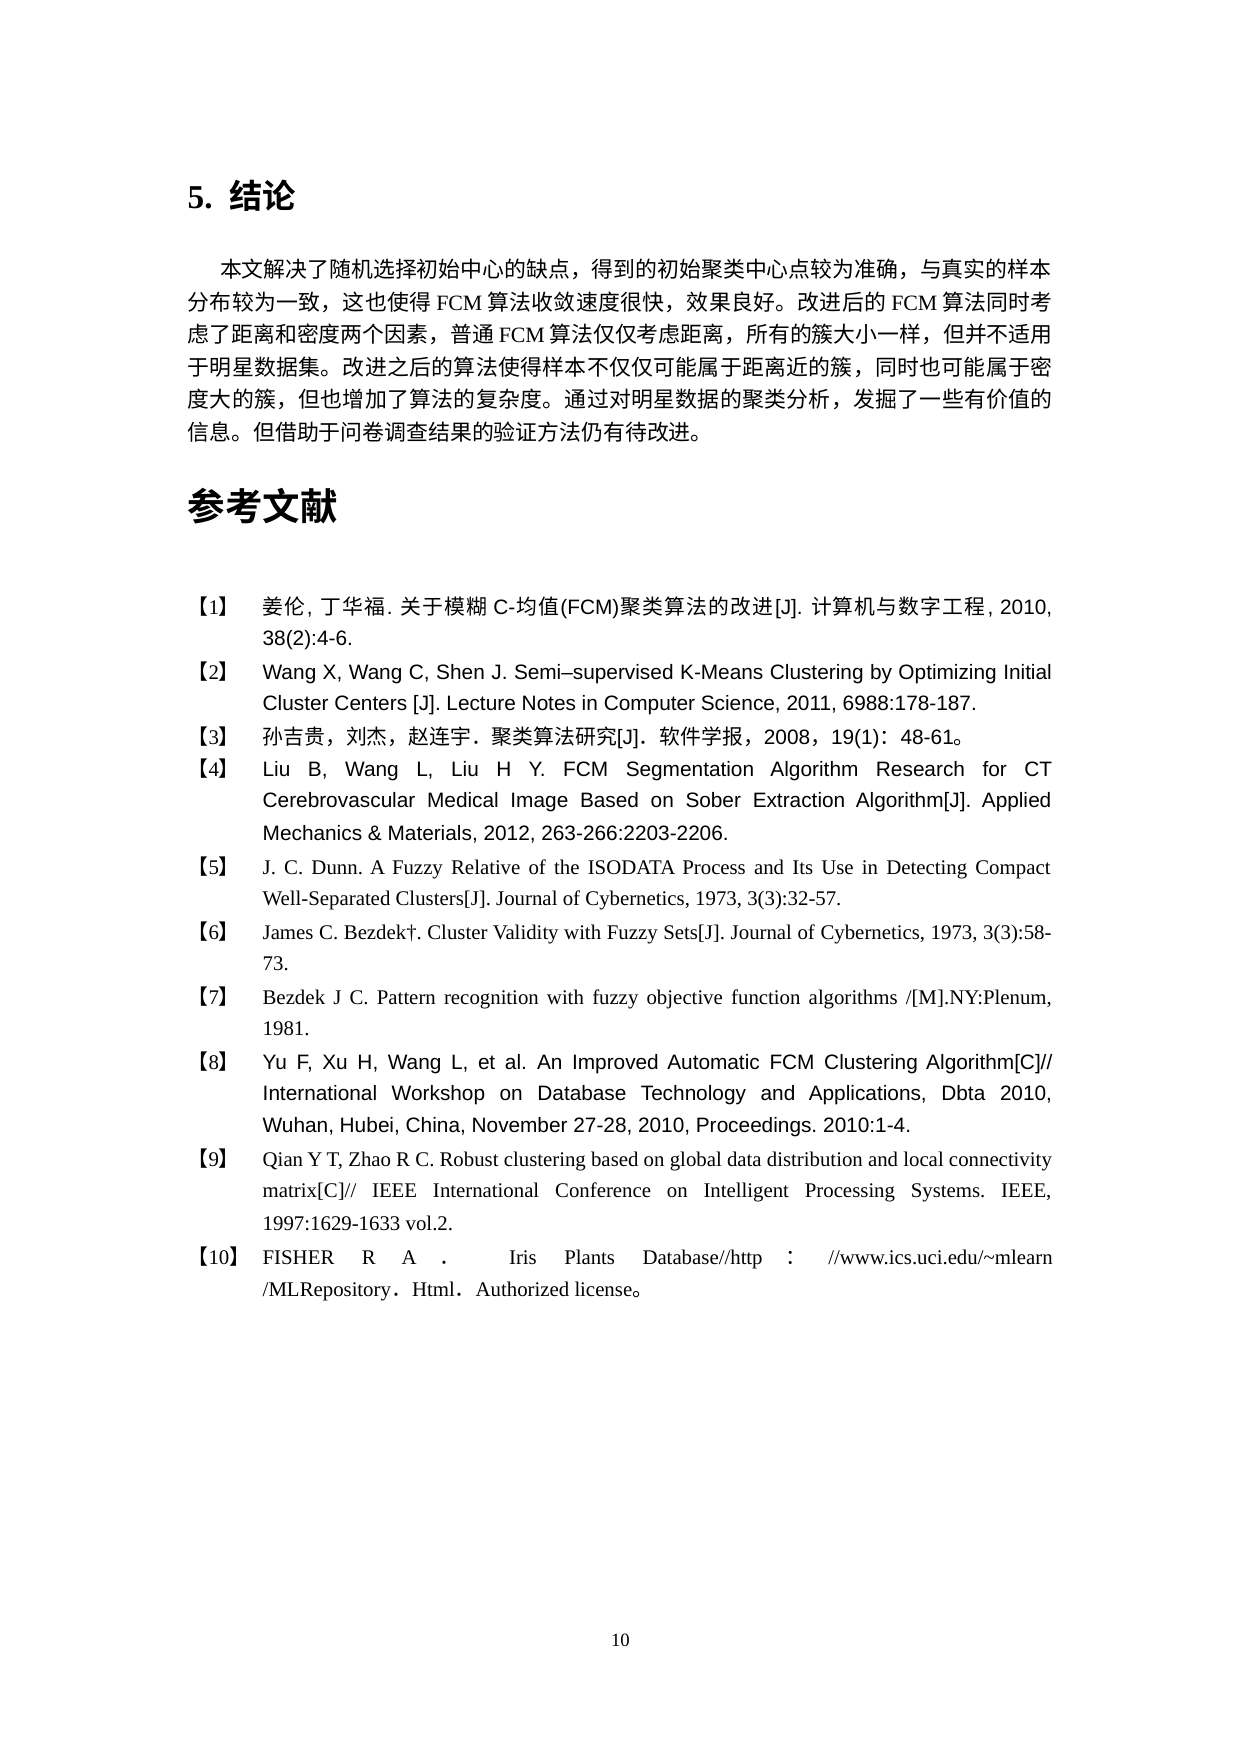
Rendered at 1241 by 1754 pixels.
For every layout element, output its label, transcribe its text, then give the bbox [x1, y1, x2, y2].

list J. C. Dunn. A Fuzzy Relative of the ISODATA Process and Its Use in Detecting Compact Well-Separated Clusters[J]. Journal of Cybernetics, 1973, 3(3):32-57. [187, 849, 1053, 914]
subtitle 5. 结论 [187, 162, 1053, 227]
list FISHER R A． Iris Plants Database//http：//www.ics.uci.edu/~mlearn /MLRepository．Html．Authorized license。 [187, 1239, 1053, 1304]
list James C. Bezdek†. Cluster Validity with Fuzzy Sets[J]. Journal of Cybernetics, 1973, 3(3):58-73. [187, 914, 1053, 979]
list Qian Y T, Zhao R C. Robust clustering based on global data distribution and local connectivity matrix[C]// IEEE International Conference on Intelligent Processing Systems. IEEE, 1997:1629-1633 vol.2. [187, 1142, 1053, 1239]
list 孙吉贵，刘杰，赵连宇．聚类算法研究[J]．软件学报，2008，19(1)：48-61。 [187, 719, 1053, 752]
list Yu F, Xu H, Wang L, et al. An Improved Automatic FCM Clustering Algorithm[C]// International Workshop on Database Technology and Applications, Dbta 2010, Wuhan, Hubei, China, November 27-28, 2010, Proceedings. 2010:1-4. [187, 1044, 1053, 1142]
list Liu B, Wang L, Liu H Y. FCM Segmentation Algorithm Research for CT Cerebrovascular Medical Image Based on Sober Extraction Algorithm[J]. Applied Mechanics & Materials, 2012, 263-266:2203-2206. [187, 752, 1053, 849]
subtitle 参考文献 [187, 472, 1053, 537]
list Wang X, Wang C, Shen J. Semi–supervised K-Means Clustering by Optimizing Initial Cluster Centers [J]. Lecture Notes in Computer Science, 2011, 6988:178-187. [187, 654, 1053, 719]
list Bezdek J C. Pattern recognition with fuzzy objective function algorithms /[M].NY:Plenum, 1981. [187, 979, 1053, 1044]
text 本文解决了随机选择初始中心的缺点，得到的初始聚类中心点较为准确，与真实的样本分布较为一致，这也使得FCM算法收敛速度很快，效果良好。改进后的FCM算法同时考虑了距离和密度两个因素，普通FCM算法仅仅考虑距离，所有的簇大小一样，但并不适用于明星数据集。改进之后的算法使得样本不仅仅可能属于距离近的簇，同时也可能属于密度大的簇，但也增加了算法的复杂度。通过对明星数据的聚类分析，发掘了一些有价值的信息。但借助于问卷调查结果的验证方法仍有待改进。 [187, 252, 1053, 447]
list 姜伦, 丁华福. 关于模糊C-均值(FCM)聚类算法的改进[J]. 计算机与数字工程, 2010, 38(2):4-6. [187, 589, 1053, 654]
